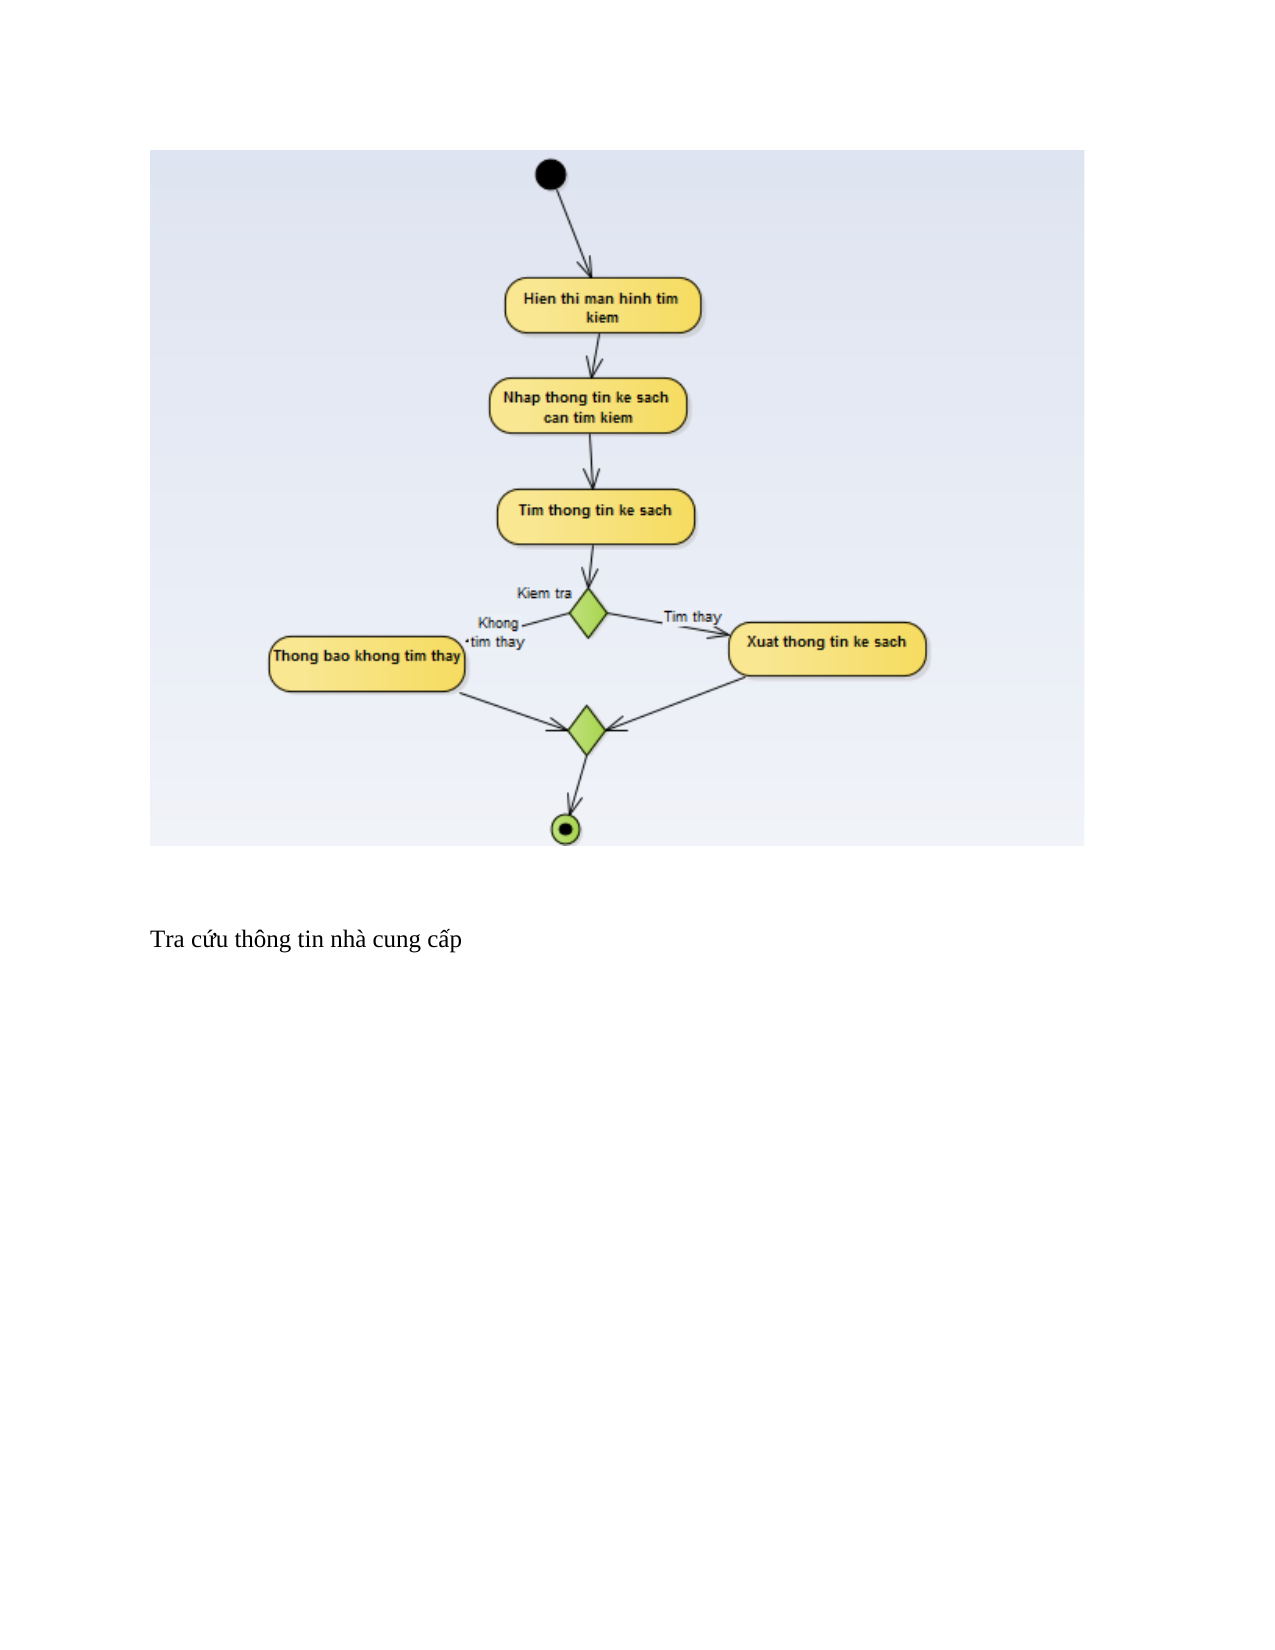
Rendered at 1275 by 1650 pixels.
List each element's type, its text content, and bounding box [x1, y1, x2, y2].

picture [150, 150, 1085, 846]
text Tra cứu thông tin nhà cung cấp [150, 924, 1125, 953]
